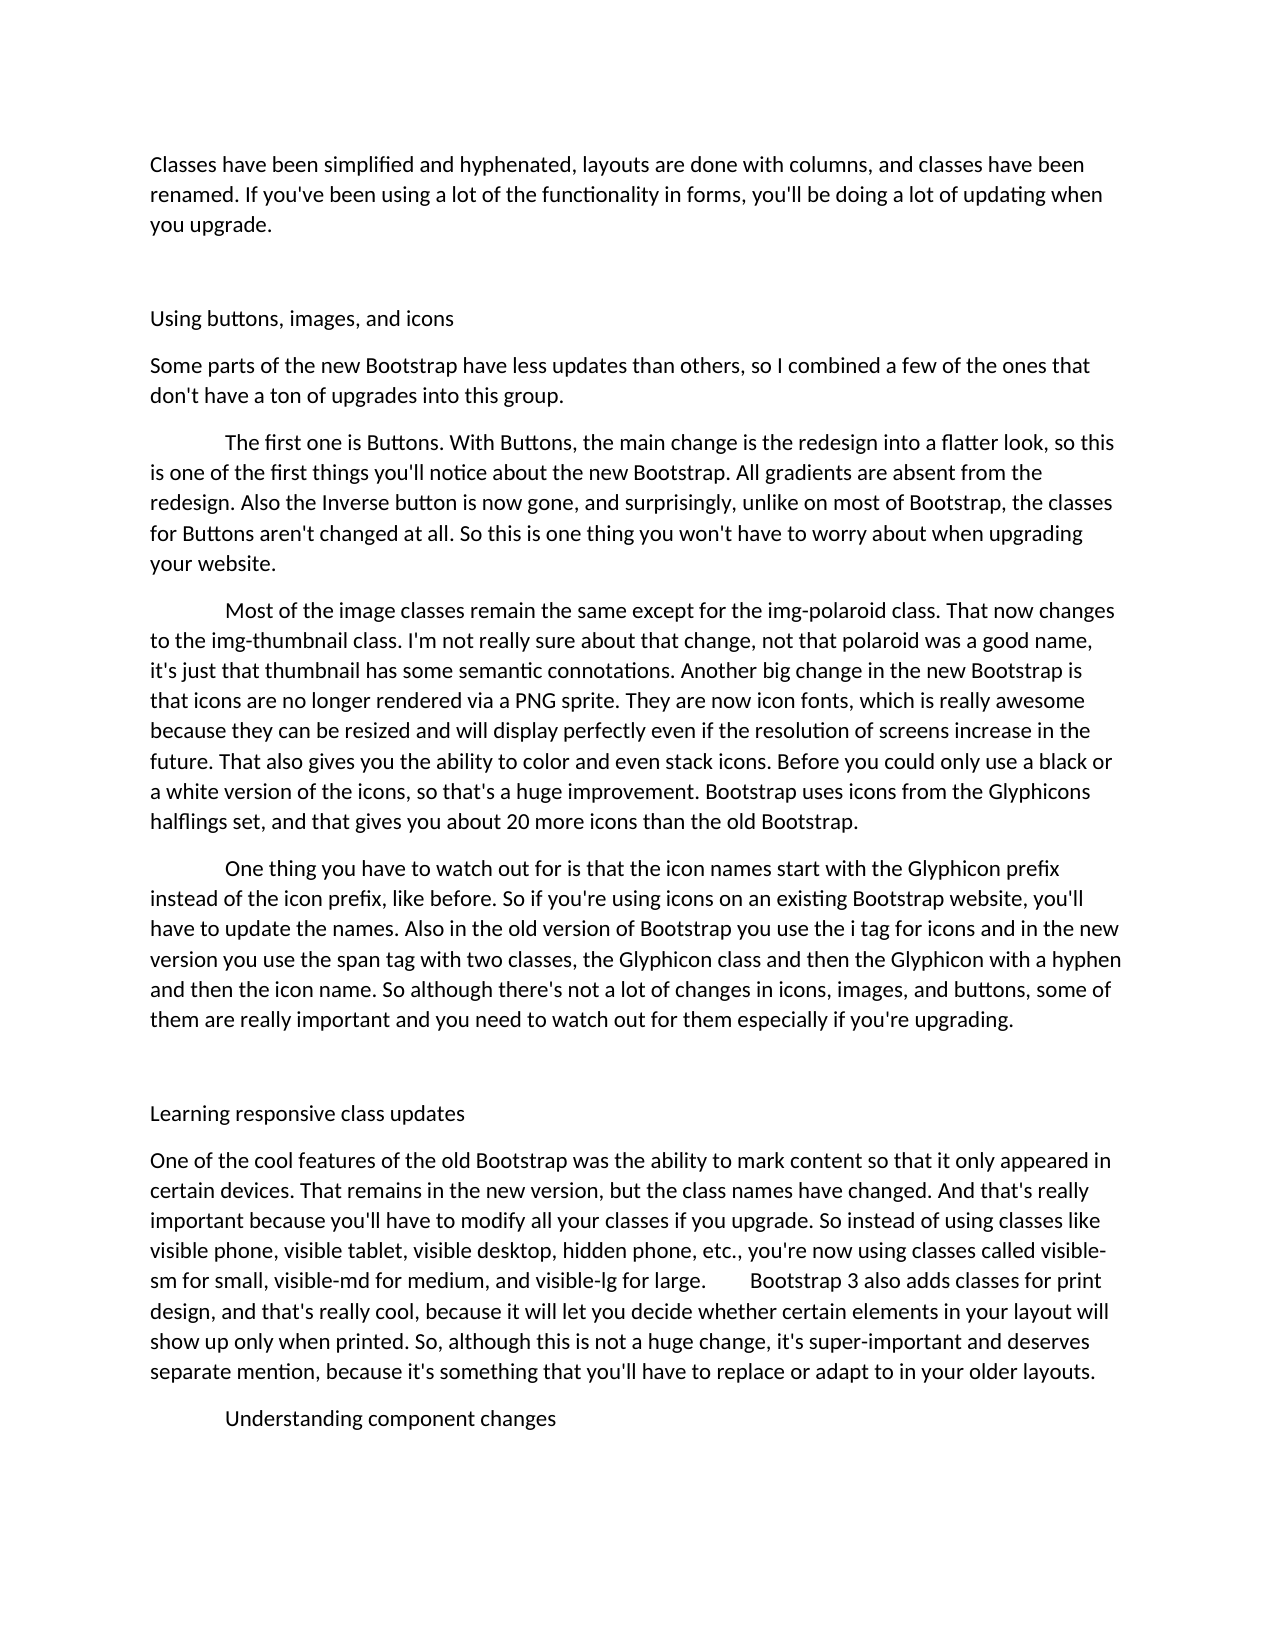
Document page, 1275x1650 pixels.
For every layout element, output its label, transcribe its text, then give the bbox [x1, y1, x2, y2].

text The first one is Buttons. With Buttons, the main change is the redesign into a flatter look, so this is one of the first things you'll notice about the new Bootstrap. All gradients are absent from the redesign. Also the Inverse button is now gone, and surprisingly, unlike on most of Bootstrap, the classes for Buttons aren't changed at all. So this is one thing you won't have to worry about when upgrading your website. [150, 428, 1125, 577]
text One thing you have to watch out for is that the icon names start with the Glyphicon prefix instead of the icon prefix, like before. So if you're using icons on an existing Bootstrap website, you'll have to update the names. Also in the old version of Bootstrap you use the i tag for icons and in the new version you use the span tag with two classes, the Glyphicon class and then the Glyphicon with a hyphen and then the icon name. So although there's not a lot of changes in icons, images, and buttons, some of them are really important and you need to watch out for them especially if you're upgrading. [150, 854, 1125, 1033]
text Some parts of the new Bootstrap have less updates than others, so I combined a few of the ones that don't have a ton of upgrades into this group. [150, 351, 1125, 409]
text One of the cool features of the old Bootstrap was the ability to mark content so that it only appeared in certain devices. That remains in the new version, but the class names have changed. And that's really important because you'll have to modify all your classes if you upgrade. So instead of using classes like visible phone, visible tablet, visible desktop, hidden phone, etc., you're now using classes called visible-sm for small, visible-md for medium, and visible-lg for large. Bootstrap 3 also adds classes for print design, and that's really cool, because it will let you decide whether certain elements in your layout will show up only when printed. So, although this is not a huge change, it's super-important and deserves separate mention, because it's something that you'll have to replace or adapt to in your older layouts. [150, 1146, 1125, 1385]
text Most of the image classes remain the same except for the img-polaroid class. That now changes to the img-thumbnail class. I'm not really sure about that change, not that polaroid was a good name, it's just that thumbnail has some semantic connotations. Another big change in the new Bootstrap is that icons are no longer rendered via a PNG sprite. They are now icon fonts, which is really awesome because they can be resized and will display perfectly even if the resolution of screens increase in the future. That also gives you the ability to color and even stack icons. Before you could only use a black or a white version of the icons, so that's a huge improvement. Bootstrap uses icons from the Glyphicons halflings set, and that gives you about 20 more icons than the old Bootstrap. [150, 596, 1125, 835]
text Understanding component changes [150, 1404, 1125, 1432]
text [150, 150, 1125, 238]
text Learning responsive class updates [150, 1099, 1125, 1127]
text Using buttons, images, and icons [150, 304, 1125, 332]
